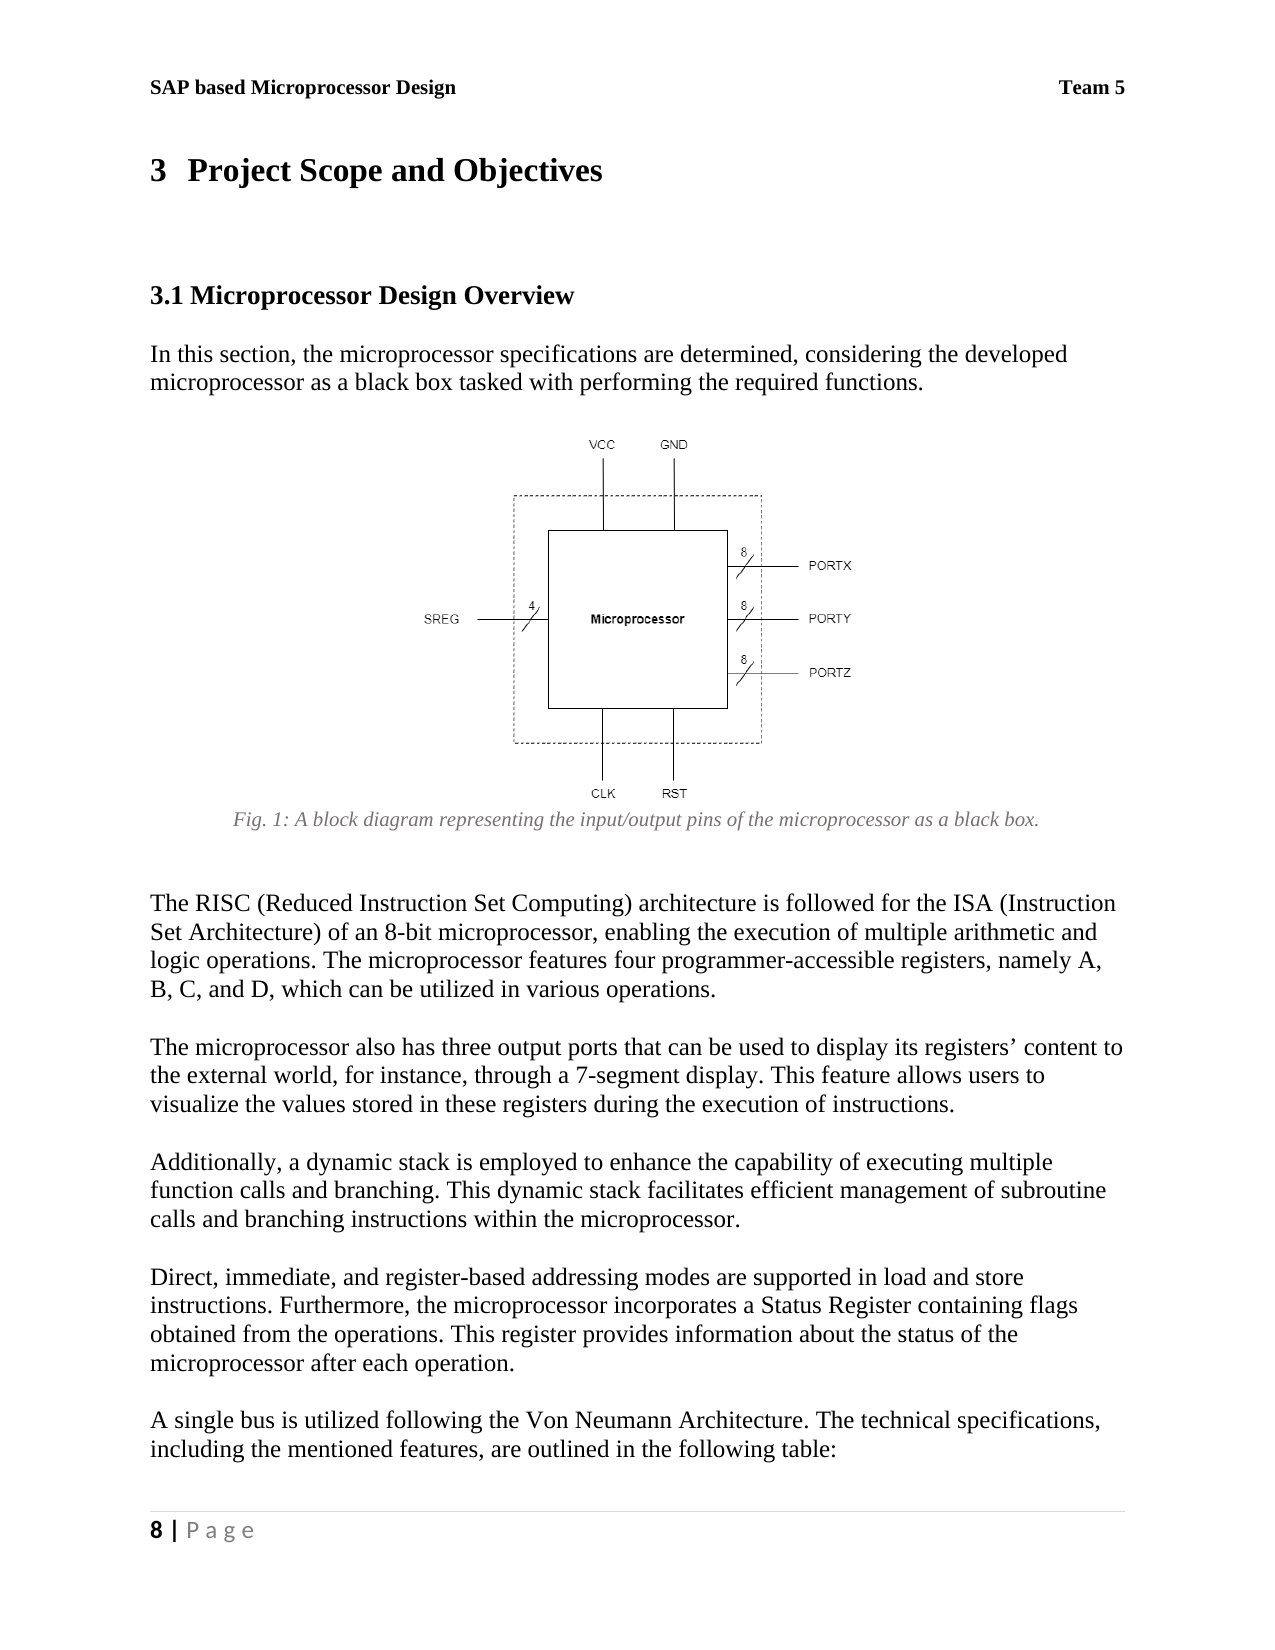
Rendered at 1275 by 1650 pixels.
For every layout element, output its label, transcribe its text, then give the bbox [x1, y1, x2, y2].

text Direct, immediate, and register-based addressing modes are supported in load and store instructions. Furthermore, the microprocessor incorporates a Status Register containing flags obtained from the operations. This register provides information about the status of the microprocessor after each operation. [150, 1262, 1125, 1377]
text The microprocessor also has three output ports that can be used to display its registers’ content to the external world, for instance, through a 7-segment display. This feature allows users to visualize the values stored in these registers during the execution of instructions. [150, 1032, 1125, 1118]
subtitle Microprocessor Design Overview [150, 279, 1125, 310]
picture [414, 431, 861, 807]
text Additionally, a dynamic stack is employed to enhance the capability of executing multiple function calls and branching. This dynamic stack facilitates efficient management of subroutine calls and branching instructions within the microprocessor. [150, 1147, 1125, 1233]
text A single bus is utilized following the Von Neumann Architecture. The technical specifications, including the mentioned features, are outlined in the following table: [150, 1406, 1125, 1463]
text In this section, the microprocessor specifications are determined, considering the developed microprocessor as a black box tasked with performing the required functions. [150, 339, 1125, 396]
subtitle Project Scope and Objectives [150, 150, 1125, 188]
text The RISC (Reduced Instruction Set Computing) architecture is followed for the ISA (Instruction Set Architecture) of an 8-bit microprocessor, enabling the execution of multiple arithmetic and logic operations. The microprocessor features four programmer-accessible registers, namely A, B, C, and D, which can be utilized in various operations. [150, 888, 1125, 1003]
